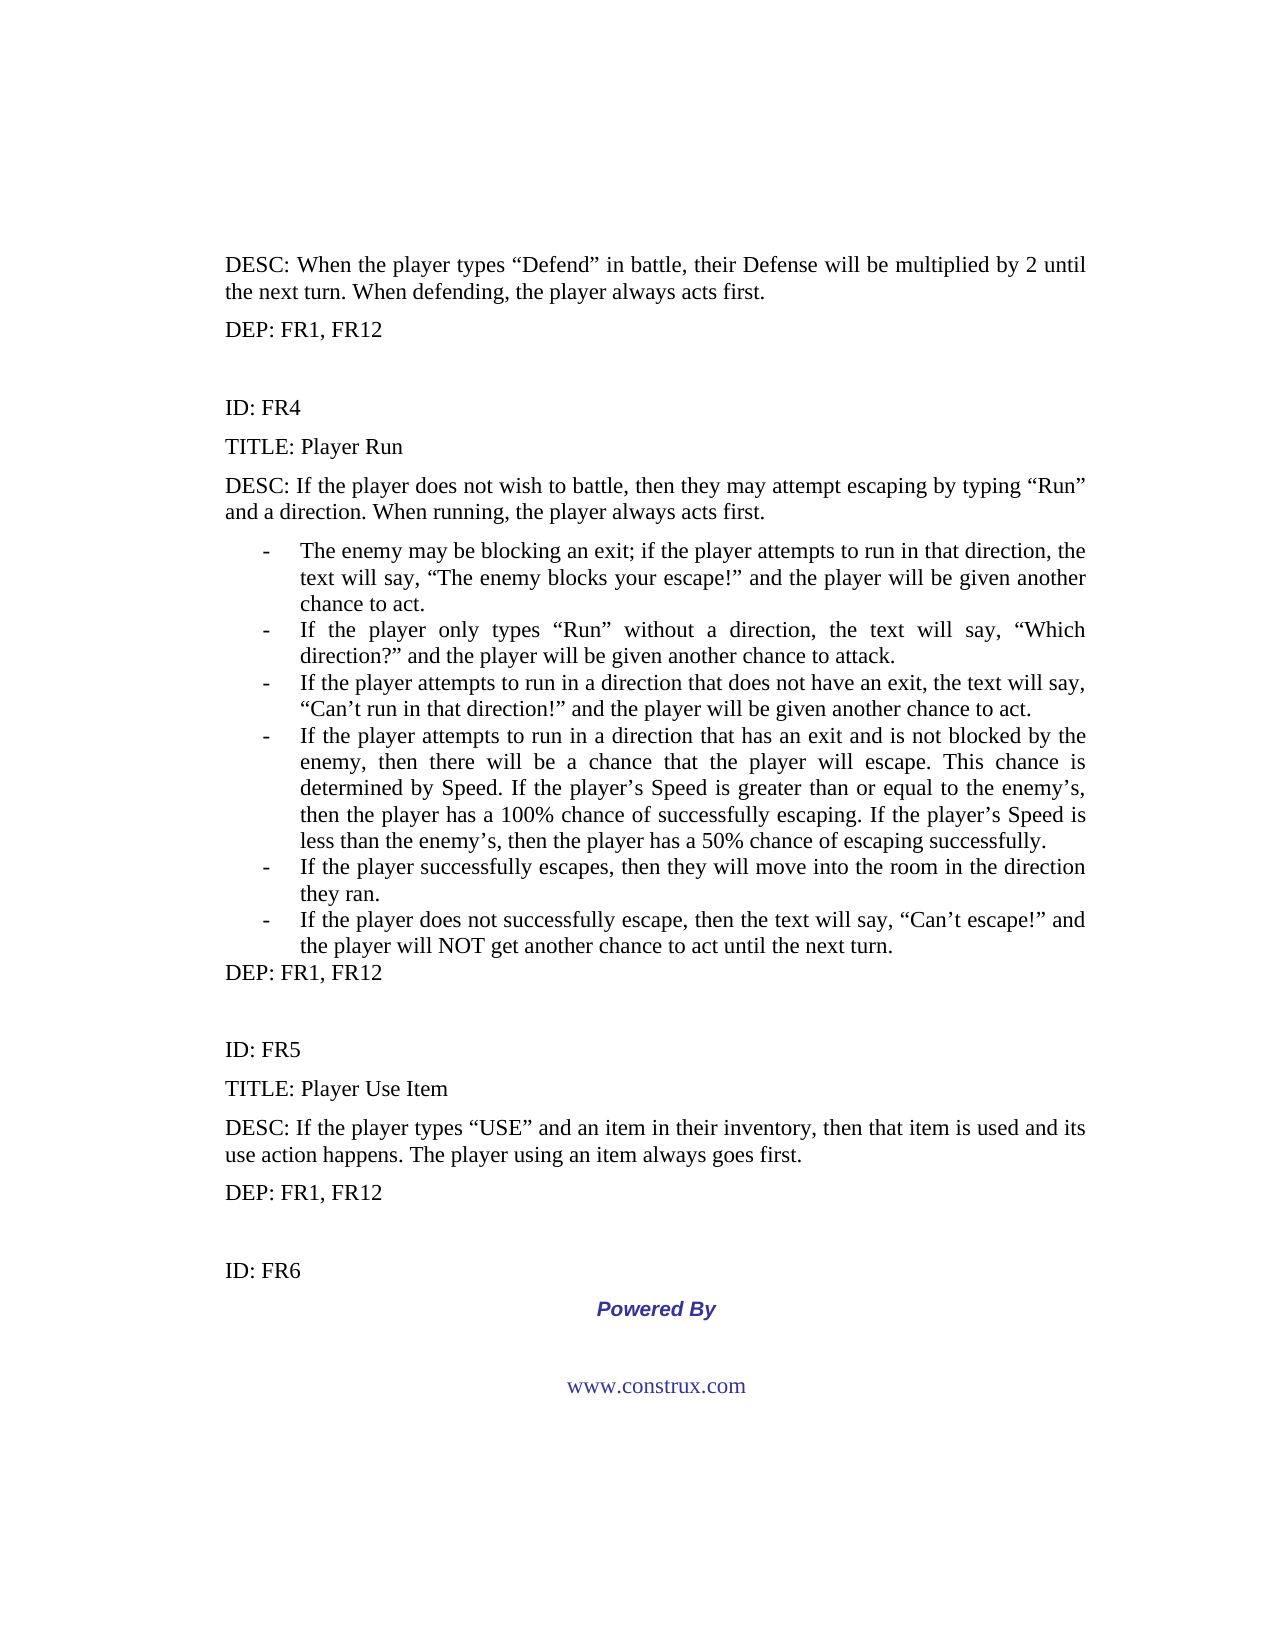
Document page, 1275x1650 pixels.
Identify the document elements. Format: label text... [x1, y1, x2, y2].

list If the player successfully escapes, then they will move into the room in the direction they ran. [262, 853, 1087, 906]
list If the player only types “Run” without a direction, the text will say, “Which direction?” and the player will be given another chance to attack. [262, 616, 1087, 669]
list The enemy may be blocking an exit; if the player attempts to run in that direction, the text will say, “The enemy blocks your escape!” and the player will be given another chance to act. [262, 537, 1087, 616]
text TITLE: Player Run [225, 433, 1087, 459]
list If the player attempts to run in a direction that has an exit and is not blocked by the enemy, then there will be a chance that the player will escape. This chance is determined by Speed. If the player’s Speed is greater than or equal to the enemy’s, then the player has a 100% chance of successfully escaping. If the player’s Speed is less than the enemy’s, then the player has a 50% chance of escaping successfully. [262, 722, 1087, 853]
text ID: FR6 [225, 1257, 1087, 1283]
text DESC: When the player types “Defend” in battle, their Defense will be multiplied by 2 until the next turn. When defending, the player always acts first. [225, 251, 1087, 304]
text DEP: FR1, FR12 [225, 1179, 1087, 1206]
text ID: FR4 [225, 394, 1087, 421]
list If the player does not successfully escape, then the text will say, “Can’t escape!” and the player will NOT get another chance to act until the next turn. [262, 906, 1087, 959]
list If the player attempts to run in a direction that does not have an exit, the text will say, “Can’t run in that direction!” and the player will be given another chance to act. [262, 669, 1087, 722]
text ID: FR5 [225, 1037, 1087, 1063]
text DESC: If the player types “USE” and an item in their inventory, then that item is used and its use action happens. The player using an item always goes first. [225, 1114, 1087, 1167]
text TITLE: Player Use Item [225, 1075, 1087, 1102]
text DEP: FR1, FR12 [225, 959, 1087, 985]
text DEP: FR1, FR12 [225, 317, 1087, 343]
text DESC: If the player does not wish to battle, then they may attempt escaping by typing “Run” and a direction. When running, the player always acts first. [225, 472, 1087, 525]
